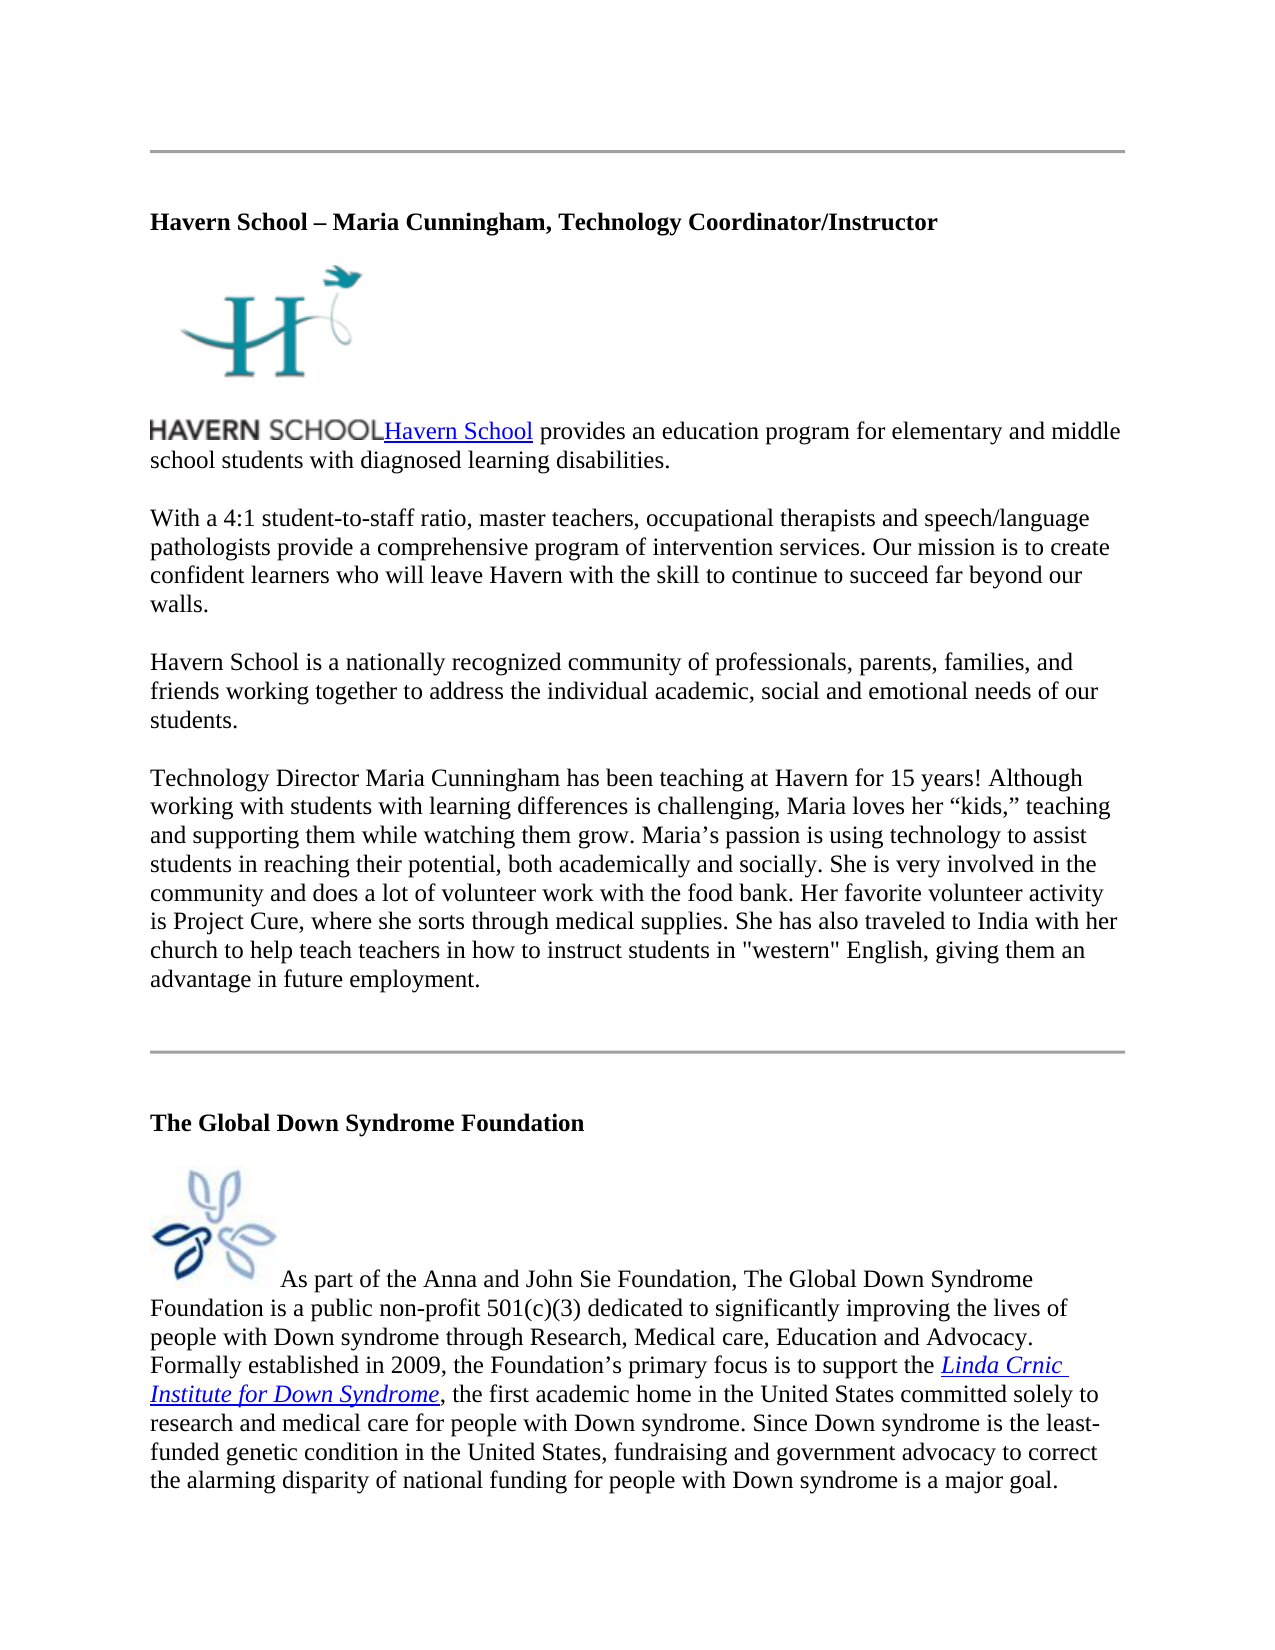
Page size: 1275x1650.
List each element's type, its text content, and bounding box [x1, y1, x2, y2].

text Havern School provides an education program for elementary and middle school students with diagnosed learning disabilities. [150, 265, 1125, 474]
picture [150, 1165, 280, 1288]
text Technology Director Maria Cunningham has been teaching at Havern for 15 years! Although working with students with learning differences is challenging, Maria loves her “kids,” teaching and supporting them while watching them grow. Maria’s passion is using technology to assist students in reaching their potential, both academically and socially. She is very involved in the community and does a lot of volunteer work with the food bank. Her favorite volunteer activity is Project Cure, where she sorts through medical supplies. She has also traveled to India with her church to help teach teachers in how to instruct students in "western" English, giving them an advantage in future employment. [150, 763, 1125, 1021]
text Havern School is a nationally recognized community of professionals, parents, families, and friends working together to address the individual academic, social and emotional needs of our students. [150, 647, 1125, 733]
text Havern School – Maria Cunningham, Technology Coordinator/Instructor [150, 207, 1125, 236]
text With a 4:1 student-to-staff ratio, master teachers, occupational therapists and speech/language pathologists provide a comprehensive program of intervention services. Our mission is to create confident learners who will leave Havern with the skill to continue to succeed far beyond our walls. [150, 503, 1125, 618]
text The Global Down Syndrome Foundation [150, 1108, 1125, 1136]
picture [150, 265, 384, 440]
text As part of the Anna and John Sie Foundation, The Global Down Syndrome Foundation is a public non-profit 501(c)(3) dedicated to significantly improving the lives of people with Down syndrome through Research, Medical care, Education and Advocacy. Formally established in 2009, the Foundation’s primary focus is to support the Linda Crnic Institute for Down Syndrome, the first academic home in the United States committed solely to research and medical care for people with Down syndrome. Since Down syndrome is the least-funded genetic condition in the United States, fundraising and government advocacy to correct the alarming disparity of national funding for people with Down syndrome is a major goal. [150, 1166, 1125, 1494]
